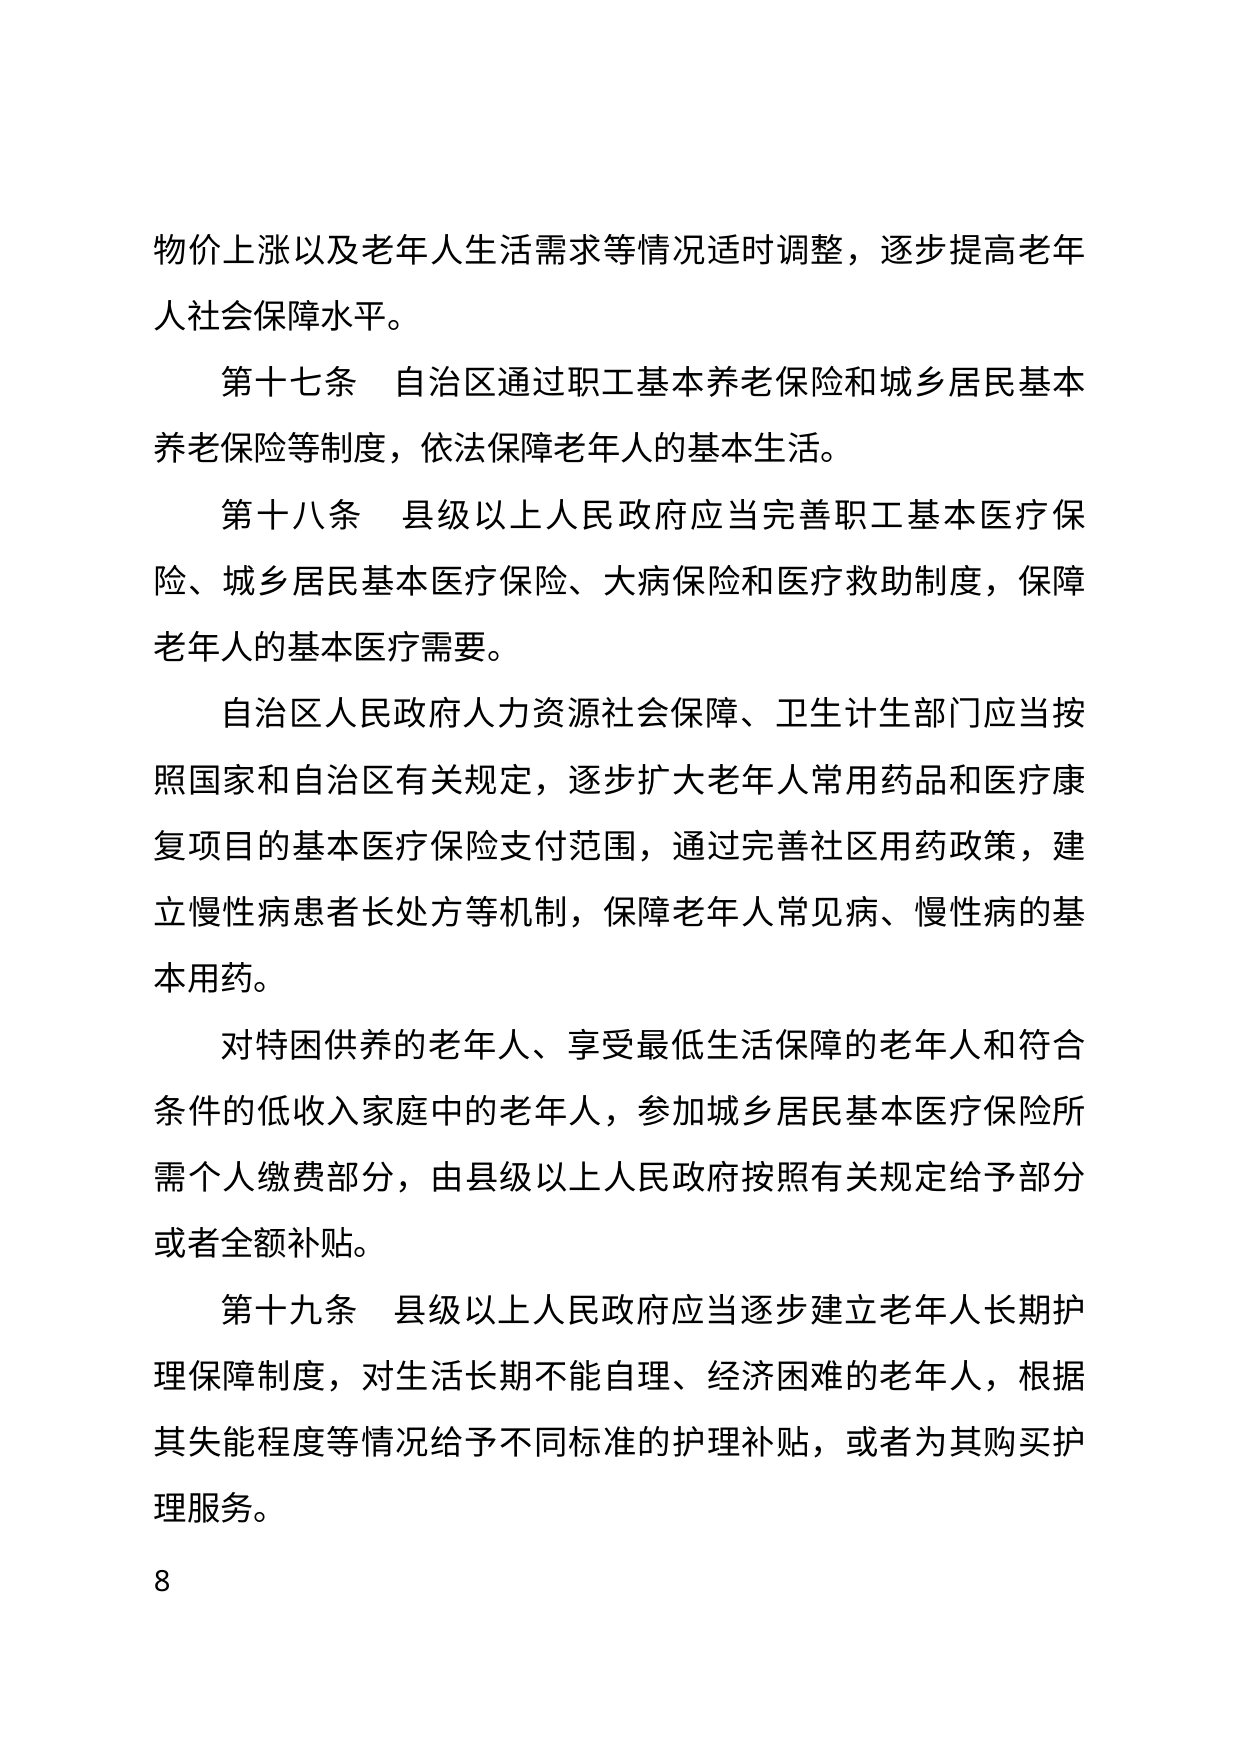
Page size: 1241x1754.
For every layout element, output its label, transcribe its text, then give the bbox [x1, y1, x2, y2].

text 自治区人民政府人力资源社会保障、卫生计生部门应当按照国家和自治区有关规定，逐步扩大老年人常用药品和医疗康复项目的基本医疗保险支付范围，通过完善社区用药政策，建立慢性病患者长处方等机制，保障老年人常见病、慢性病的基本用药。 [153, 678, 1087, 1009]
text 对特困供养的老年人、享受最低生活保障的老年人和符合条件的低收入家庭中的老年人，参加城乡居民基本医疗保险所需个人缴费部分，由县级以上人民政府按照有关规定给予部分或者全额补贴。 [153, 1009, 1087, 1274]
text 第十九条 县级以上人民政府应当逐步建立老年人长期护理保障制度，对生活长期不能自理、经济困难的老年人，根据其失能程度等情况给予不同标准的护理补贴，或者为其购买护理服务。 [153, 1274, 1087, 1539]
text 第十八条 县级以上人民政府应当完善职工基本医疗保险、城乡居民基本医疗保险、大病保险和医疗救助制度，保障老年人的基本医疗需要。 [153, 479, 1087, 678]
text 第十七条 自治区通过职工基本养老保险和城乡居民基本养老保险等制度，依法保障老年人的基本生活。 [153, 347, 1087, 479]
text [153, 214, 1087, 347]
